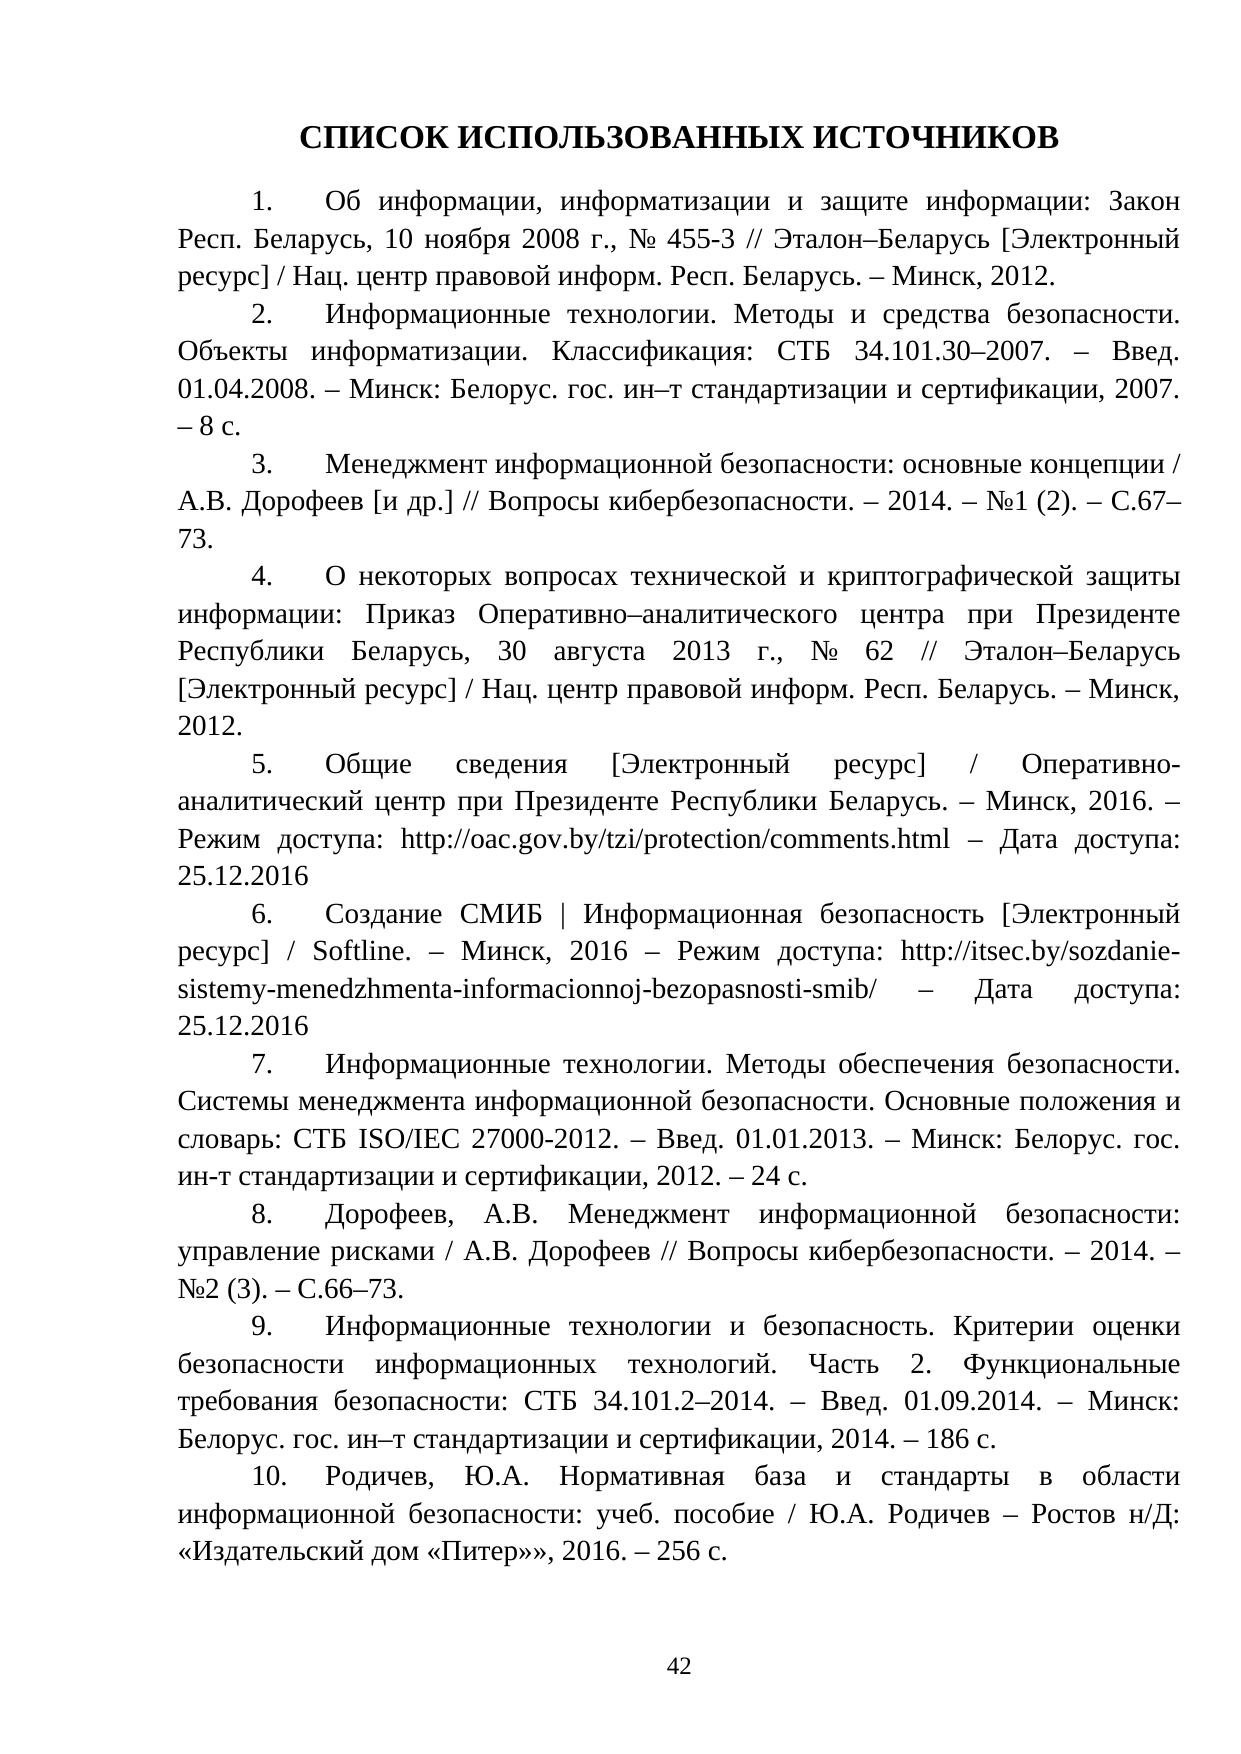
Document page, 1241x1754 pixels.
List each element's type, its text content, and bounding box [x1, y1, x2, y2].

list Дорофеев, А.В. Менеджмент информационной безопасности: управление рисками / А.В. Дорофеев // Вопросы кибербезопасности. – 2014. – №2 (3). – С.66–73. [177, 1193, 1181, 1306]
list Информационные технологии и безопасность. Критерии оценки безопасности информационных технологий. Часть 2. Функциональные требования безопасности: СТБ 34.101.2–2014. – Введ. 01.09.2014. – Минск: Белорус. гос. ин–т стандартизации и сертификации, 2014. – 186 с. [177, 1306, 1181, 1456]
list Информационные технологии. Методы обеспечения безопасности. Системы менеджмента информационной безопасности. Основные положения и словарь: СТБ ISO/IEC 27000-2012. – Введ. 01.01.2013. – Минск: Белорус. гос. ин-т стандартизации и сертификации, 2012. – 24 с. [177, 1043, 1181, 1193]
list О некоторых вопросах технической и криптографической защиты информации: Приказ Оперативно–аналитического центра при Президенте Республики Беларусь, 30 августа 2013 г., № 62 // Эталон–Беларусь [Электронный ресурс] / Нац. центр правовой информ. Респ. Беларусь. – Минск, 2012. [177, 556, 1181, 743]
list Родичев, Ю.А. Нормативная база и стандарты в области информационной безопасности: учеб. пособие / Ю.А. Родичев – Ростов н/Д: «Издательский дом «Питер»», 2016. – 256 с. [177, 1456, 1181, 1568]
list Создание СМИБ | Информационная безопасность [Электронный ресурс] / Softline. – Минск, 2016 – Режим доступа: http://itsec.by/sozdanie-sistemy-menedzhmenta-informacionnoj-bezopasnosti-smib/ – Дата доступа: 25.12.2016 [177, 893, 1181, 1043]
list Менеджмент информационной безопасности: основные концепции / А.В. Дорофеев [и др.] // Вопросы кибербезопасности. – 2014. – №1 (2). – С.67–73. [177, 443, 1181, 556]
list Общие сведения [Электронный ресурс] / Оперативно-аналитический центр при Президенте Республики Беларусь. – Минск, 2016. – Режим доступа: http://oac.gov.by/tzi/protection/comments.html – Дата доступа: 25.12.2016 [177, 743, 1181, 893]
subtitle СПИСОК ИСПОЛЬЗОВАННЫХ ИСТОЧНИКОВ [177, 118, 1181, 156]
list Об информации, информатизации и защите информации: Закон Респ. Беларусь, 10 ноября 2008 г., № 455-3 // Эталон–Беларусь [Электронный ресурс] / Нац. центр правовой информ. Респ. Беларусь. – Минск, 2012. [177, 181, 1181, 293]
list Информационные технологии. Методы и средства безопасности. Объекты информатизации. Классификация: СТБ 34.101.30–2007. – Введ. 01.04.2008. – Минск: Белорус. гос. ин–т стандартизации и сертификации, 2007. – 8 с. [177, 293, 1181, 443]
